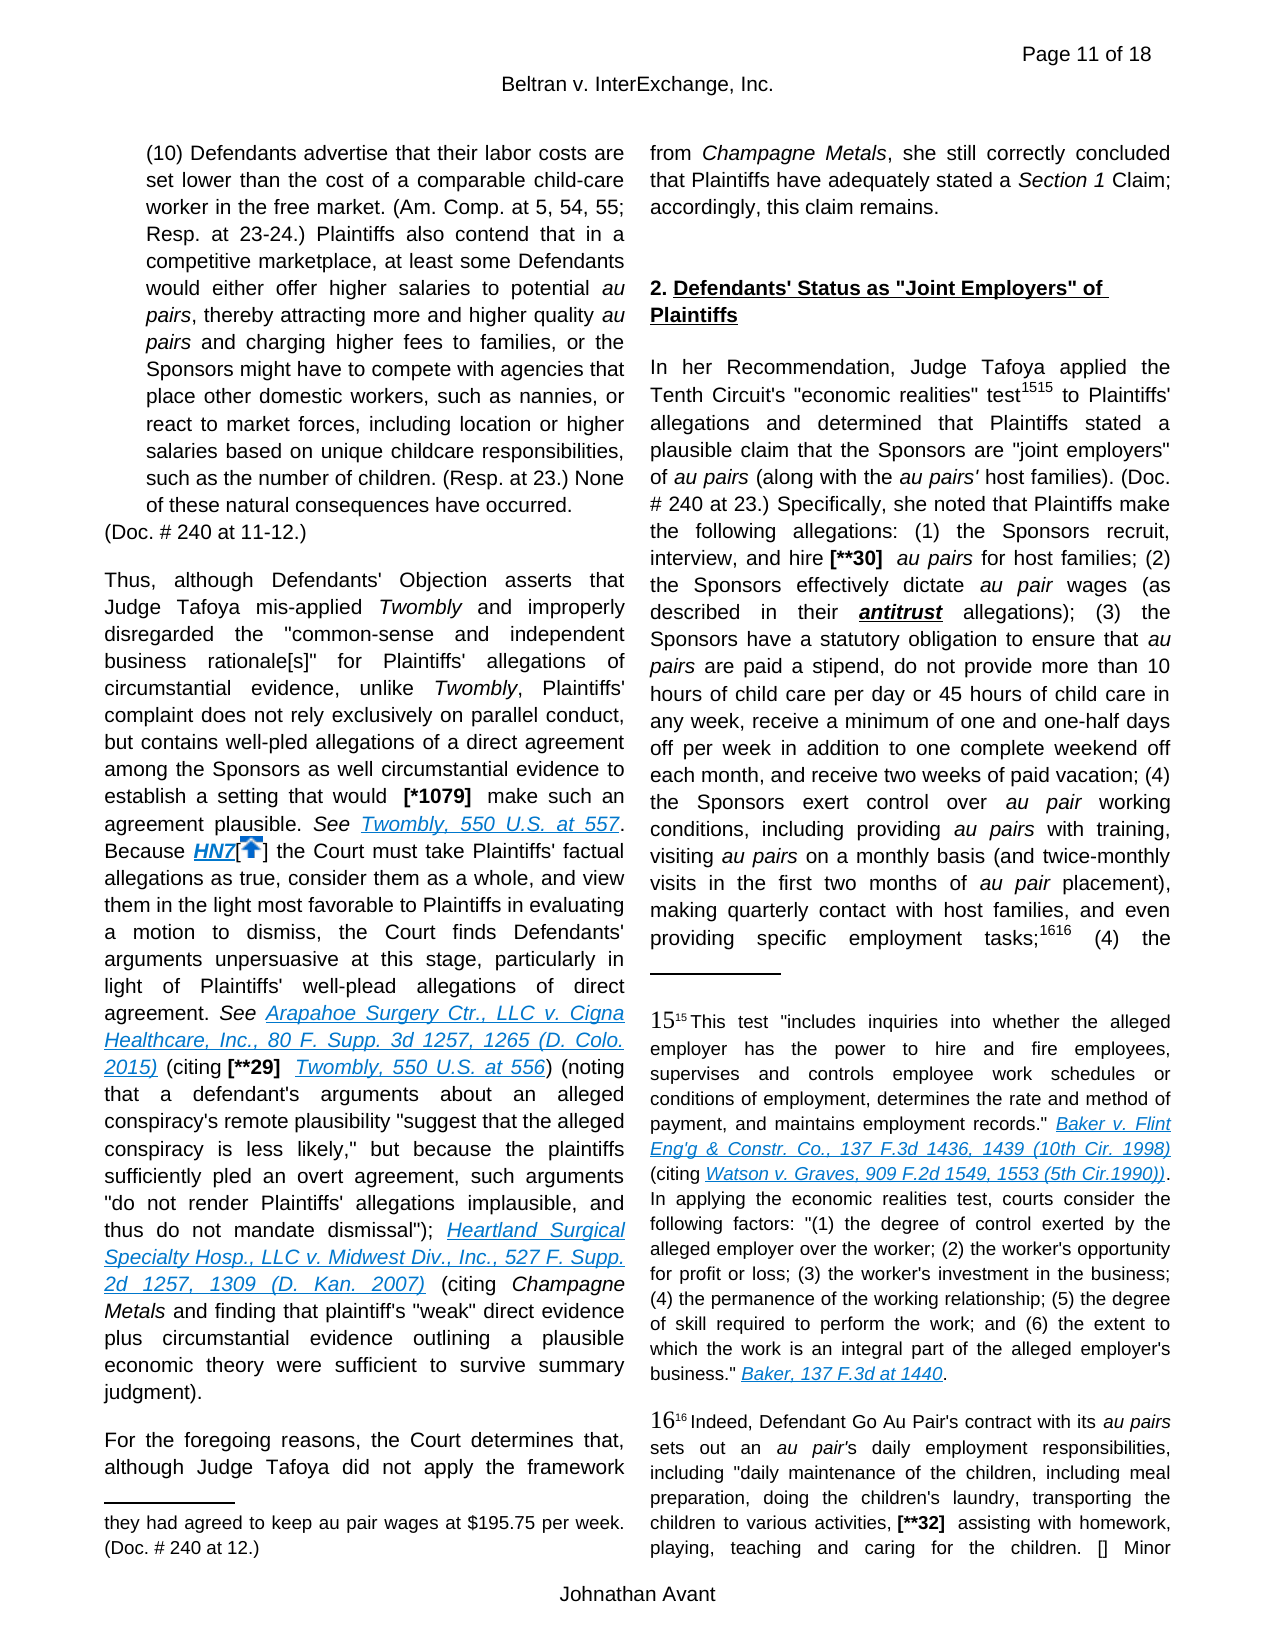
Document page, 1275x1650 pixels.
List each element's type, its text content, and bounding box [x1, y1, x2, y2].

text 2. Defendants' Status as "Joint Employers" of Plaintiffs [650, 244, 1171, 327]
text (Doc. # 240 at 11-12.) [104, 517, 625, 544]
text (10) Defendants advertise that their labor costs are set lower than the cost of a comparable child-care worker in the free market. (Am. Comp. at 5, 54, 55; Resp. at 23-24.) Plaintiffs also contend that in a competitive marketplace, at least some Defendants would either offer higher salaries to potential au pairs, thereby attracting more and higher quality au pairs and charging higher fees to families, or the Sponsors might have to compete with agencies that place other domestic workers, such as nannies, or react to market forces, including location or higher salaries based on unique childcare responsibilities, such as the number of children. (Resp. at 23.) None of these natural consequences have occurred. [146, 137, 625, 517]
text For the foregoing reasons, the Court determines that, although Judge Tafoya did not apply the framework from Champagne Metals, she still correctly concluded that Plaintiffs have adequately stated a Section 1 Claim; accordingly, this claim remains. [650, 137, 1171, 219]
text In her Recommendation, Judge Tafoya applied the Tenth Circuit's "economic realities" test15 to Plaintiffs' allegations and determined that Plaintiffs stated a plausible claim that the Sponsors are "joint employers" of au pairs (along with the au pairs' host families). (Doc. # 240 at 23.) Specifically, she noted that Plaintiffs make the following allegations: (1) the Sponsors recruit, interview, and hire [**30] au pairs for host families; (2) the Sponsors effectively dictate au pair wages (as described in their antitrust allegations); (3) the Sponsors have a statutory obligation to ensure that au pairs are paid a stipend, do not provide more than 10 hours of child care per day or 45 hours of child care in any week, receive a minimum of one and one-half days off per week in addition to one complete weekend off each month, and receive two weeks of paid vacation; (4) the Sponsors exert control over au pair working conditions, including providing au pairs with training, visiting au pairs on a monthly basis (and twice-monthly visits in the first two months of au pair placement), making quarterly contact with host families, and even providing specific employment tasks;16 (4) the Sponsors act as [*1080] the final arbiters of any disputes between au pairs and host families regarding wages and hours; (5) the Sponsors can terminate au pairs without the consent of the host family and cause their removal from the United States,17 and a host family cannot terminate an au pair without approval from the Sponsor; (6) the Sponsors draft the contracts governing the relationships between au pairs and their host families; [**31] and (7) the Sponsors provide au pairs with health insurance. (Doc. # 240 at 18-23.) She also noted that, "as 'a general rule, determining whether an entity qualifies as an employer is HN8[] a fact issue for the jury.'" (Id. at 17, 18) (citing Bristol v. Bd. of Cnty. Comm'rs of Clear Creek, 312 F.3d 1213, 1221 (10th Cir. 2012)). [650, 352, 1171, 951]
picture [240, 836, 263, 858]
text For the foregoing reasons, the Court determines that, although Judge Tafoya did not apply the framework from Champagne Metals, she still correctly concluded that Plaintiffs have adequately stated a Section 1 Claim; accordingly, this claim remains. [104, 1425, 625, 1479]
text Thus, although Defendants' Objection asserts that Judge Tafoya mis-applied Twombly and improperly disregarded the "common-sense and independent business rationale[s]" for Plaintiffs' allegations of circumstantial evidence, unlike Twombly, Plaintiffs' complaint does not rely exclusively on parallel conduct, but contains well-pled allegations of a direct agreement among the Sponsors as well circumstantial evidence to establish a setting that would [*1079] make such an agreement plausible. See Twombly, 550 U.S. at 557. Because HN7[] the Court must take Plaintiffs' factual allegations as true, consider them as a whole, and view them in the light most favorable to Plaintiffs in evaluating a motion to dismiss, the Court finds Defendants' arguments unpersuasive at this stage, particularly in light of Plaintiffs' well-plead allegations of direct agreement. See Arapahoe Surgery Ctr., LLC v. Cigna Healthcare, Inc., 80 F. Supp. 3d 1257, 1265 (D. Colo. 2015) (citing [**29] Twombly, 550 U.S. at 556) (noting that a defendant's arguments about an alleged conspiracy's remote plausibility "suggest that the alleged conspiracy is less likely," but because the plaintiffs sufficiently pled an overt agreement, such arguments "do not render Plaintiffs' allegations implausible, and thus do not mandate dismissal"); Heartland Surgical Specialty Hosp., LLC v. Midwest Div., Inc., 527 F. Supp. 2d 1257, 1309 (D. Kan. 2007) (citing Champagne Metals and finding that plaintiff's "weak" direct evidence plus circumstantial evidence outlining a plausible economic theory were sufficient to survive summary judgment). [104, 564, 625, 1266]
